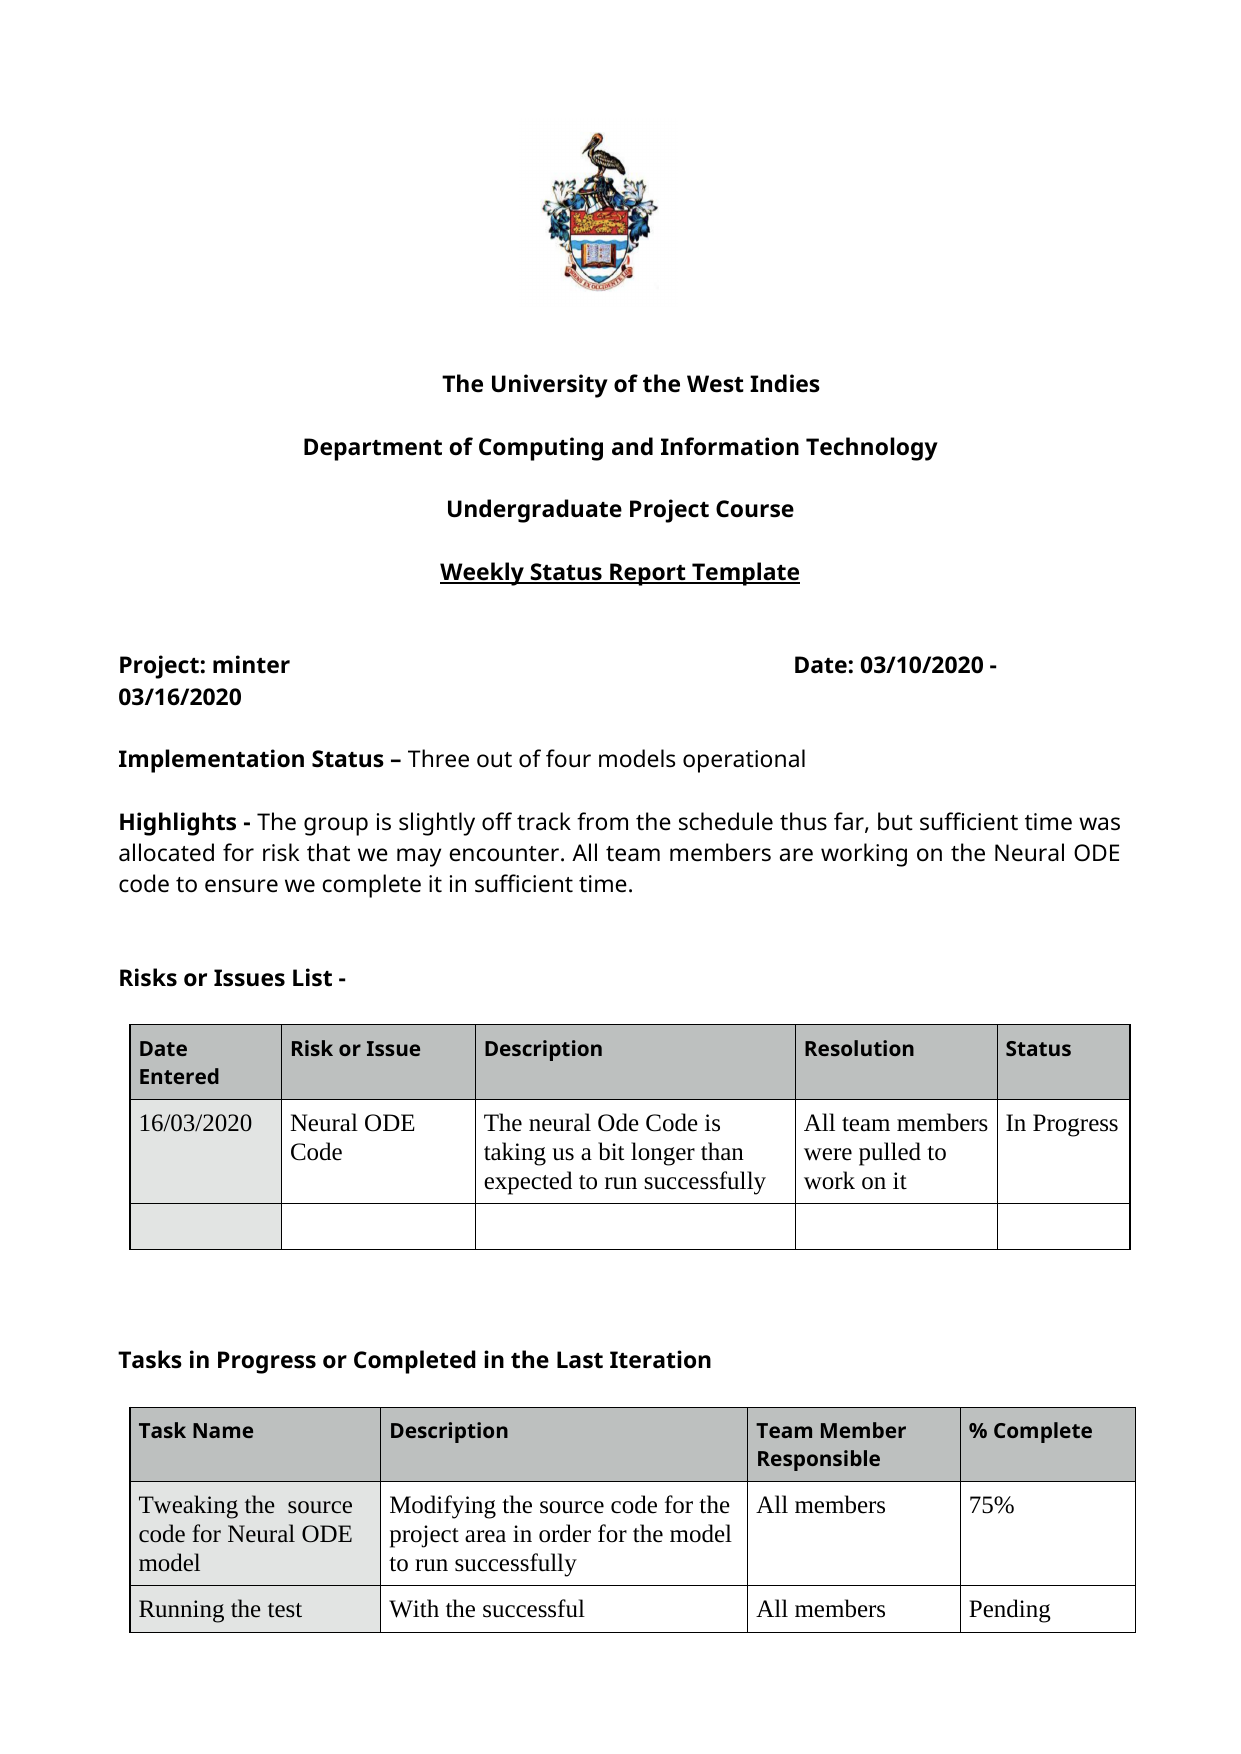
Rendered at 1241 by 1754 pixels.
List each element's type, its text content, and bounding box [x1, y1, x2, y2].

text Tasks in Progress or Completed in the Last Iteration [118, 1344, 1122, 1375]
table_cell In Progress [998, 1100, 1129, 1203]
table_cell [131, 1586, 380, 1632]
table_cell Pending [961, 1586, 1135, 1632]
table_header Risk or Issue [282, 1025, 475, 1099]
text Undergraduate Project Course [118, 493, 1122, 524]
text Project: minter Date: 03/10/2020 - 03/16/2020 [118, 649, 1122, 712]
text Highlights - The group is slightly off track from the schedule thus far, but sufficient time was allocated for risk that we may encounter. All team members are working on the Neural ODE code to ensure we complete it in sufficient time. [118, 806, 1122, 899]
table_cell All members [748, 1482, 960, 1585]
table_cell The neural Ode Code is taking us a bit longer than expected to run successfully [476, 1100, 795, 1203]
table_cell Tweaking the source code for Neural ODE model [131, 1482, 380, 1585]
table_header Description [381, 1408, 747, 1481]
table_header Description [476, 1025, 795, 1099]
table_cell [282, 1204, 475, 1249]
table_header Status [998, 1025, 1129, 1099]
picture [518, 118, 679, 307]
text Department of Computing and Information Technology [118, 431, 1122, 462]
table_cell Neural ODE Code [282, 1100, 475, 1203]
table_cell 16/03/2020 [131, 1100, 281, 1203]
table_cell 75% [961, 1482, 1135, 1585]
text The University of the West Indies [343, 368, 1122, 399]
table_header Team Member Responsible [748, 1408, 960, 1481]
table_header Task Name [131, 1408, 380, 1481]
table_cell [131, 1204, 281, 1249]
table_cell All members [748, 1586, 960, 1632]
text Implementation Status – Three out of four models operational [118, 743, 1122, 774]
table_cell Modifying the source code for the project area in order for the model to run successfully [381, 1482, 747, 1585]
text Weekly Status Report Template [118, 556, 1122, 587]
table_cell [476, 1204, 795, 1249]
table_cell All team members were pulled to work on it [796, 1100, 997, 1203]
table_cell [381, 1586, 747, 1632]
table_header Date Entered [131, 1025, 281, 1099]
text Risks or Issues List - [118, 962, 1122, 993]
table_cell [796, 1204, 997, 1249]
table_cell [998, 1204, 1129, 1249]
table_header Resolution [796, 1025, 997, 1099]
table_header % Complete [961, 1408, 1135, 1481]
